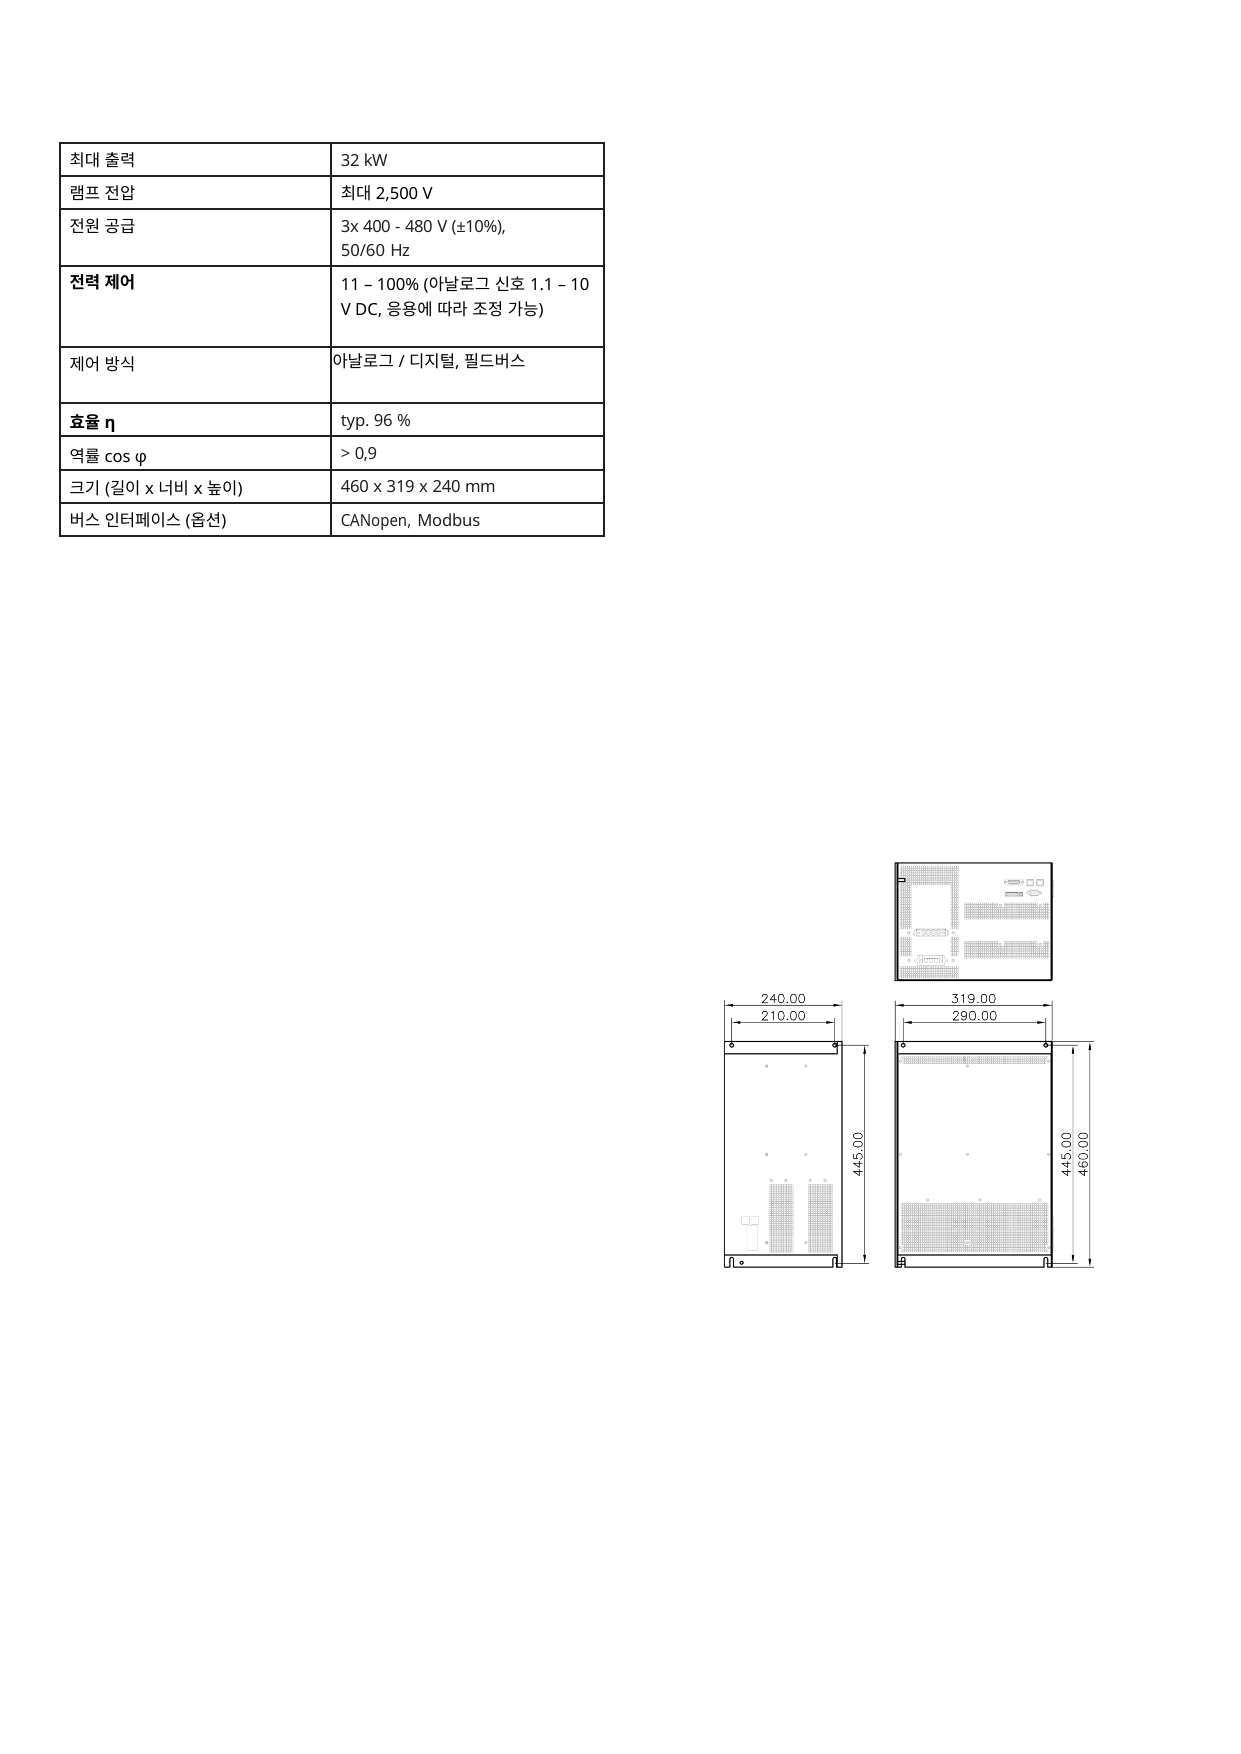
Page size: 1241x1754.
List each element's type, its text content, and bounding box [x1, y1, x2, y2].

table_cell > 0,9 [332, 437, 603, 468]
table_cell 전력 제어 [61, 267, 330, 346]
table_cell 전원 공급 [61, 210, 330, 264]
table_cell 버스 인터페이스 (옵션) [61, 504, 330, 535]
table_cell 3x 400 - 480 V (±10%), 50/60 Hz [332, 210, 603, 264]
table_cell CANopen, Modbus [332, 504, 603, 535]
table_cell 효율 η [61, 404, 330, 435]
table_cell 아날로그 / 디지털, 필드버스 [332, 348, 603, 402]
picture [723, 862, 1094, 1268]
table_cell 역률 cos φ [61, 437, 330, 468]
table_cell 11 – 100% (아날로그 신호 1.1 – 10 V DC, 응용에 따라 조정 가능) [332, 267, 603, 346]
table_cell 제어 방식 [61, 348, 330, 402]
table_cell typ. 96 % [332, 404, 603, 435]
table_cell 최대 2,500 V [332, 177, 603, 208]
table_cell 460 x 319 x 240 mm [332, 471, 603, 502]
table_cell 램프 전압 [61, 177, 330, 208]
table_header 최대 출력 [61, 144, 330, 175]
table_header 32 kW [332, 144, 603, 175]
table_cell 크기 (길이 x 너비 x 높이) [61, 471, 330, 502]
